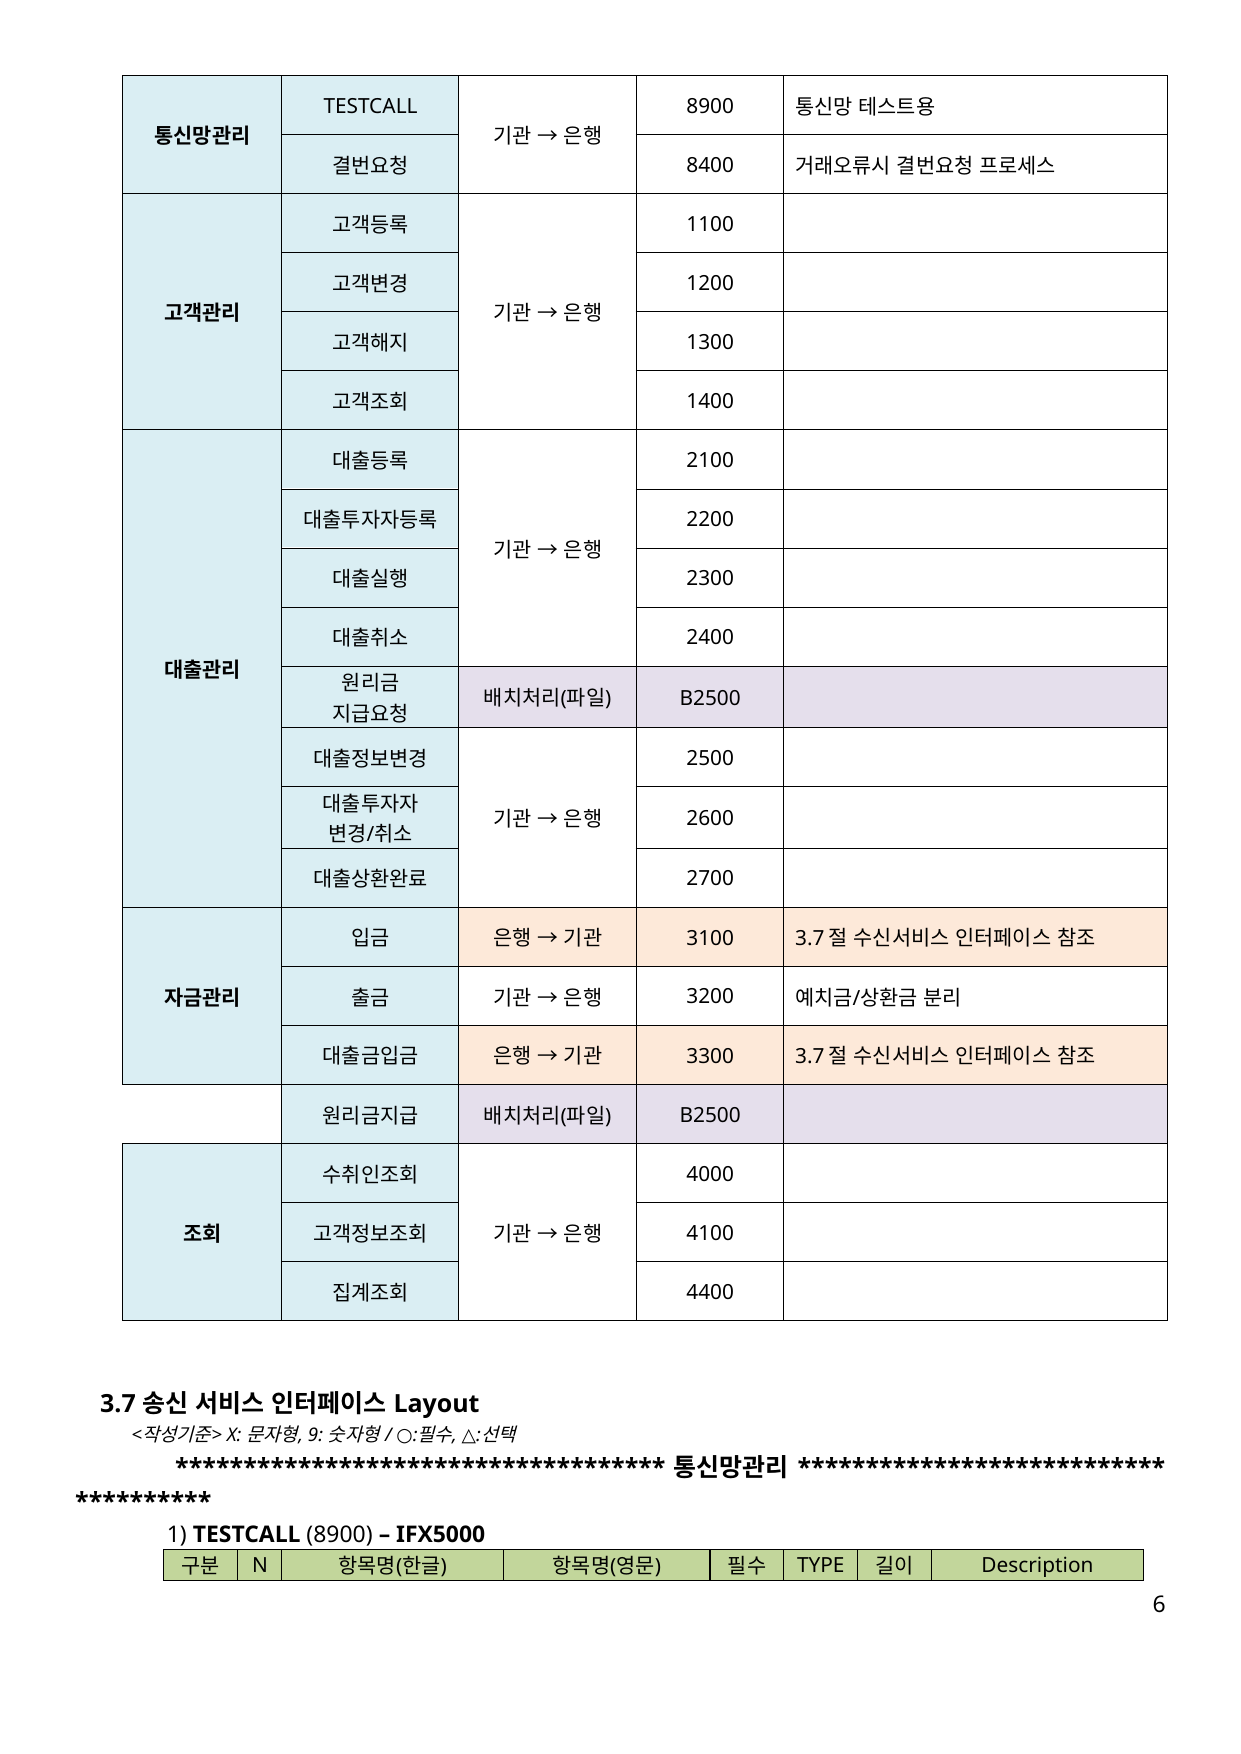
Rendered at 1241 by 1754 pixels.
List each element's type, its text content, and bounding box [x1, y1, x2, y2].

table_header 구분 [164, 1550, 237, 1580]
table_cell 입금 [282, 908, 458, 966]
table_cell [784, 787, 1167, 848]
table_cell B2500 [637, 667, 783, 727]
table_cell 3.7절 수신서비스 인터페이스 참조 [784, 1026, 1167, 1084]
table_cell 원리금 지급요청 [282, 667, 458, 727]
table_header 항목명(한글) [282, 1550, 503, 1580]
table_cell 기관 → 은행 [459, 1144, 636, 1320]
table_cell 기관 → 은행 [459, 194, 636, 429]
table_cell 대출실행 [282, 549, 458, 607]
table_cell 고객조회 [282, 371, 458, 429]
table_cell 2600 [637, 787, 783, 848]
table_header 길이 [858, 1550, 931, 1580]
table_cell 대출투자자등록 [282, 490, 458, 547]
table_cell 2400 [637, 608, 783, 666]
text <작성기준> X: 문자형, 9: 숫자형 / ○:필수, △:선택 [75, 1420, 1165, 1447]
table_cell 2200 [637, 490, 783, 547]
table_cell 대출정보변경 [282, 728, 458, 786]
table_cell TESTCALL [282, 76, 458, 134]
subtitle 3.7 송신 서비스 인터페이스 Layout [75, 1384, 1165, 1420]
table_cell 은행 → 기관 [459, 1026, 636, 1084]
table_cell 8900 [637, 76, 783, 134]
table_cell 결번요청 [282, 135, 458, 193]
table_cell [784, 253, 1167, 311]
table_cell 배치처리(파일) [459, 1085, 636, 1143]
table_cell [784, 1085, 1167, 1143]
table_header 항목명(영문) [504, 1550, 709, 1580]
table_cell 3200 [637, 967, 783, 1025]
table_cell 4100 [637, 1203, 783, 1261]
table_cell 기관 → 은행 [459, 967, 636, 1025]
table_cell 고객등록 [282, 194, 458, 252]
table_cell [784, 430, 1167, 488]
table_cell 조회 [123, 1144, 281, 1320]
table_cell [784, 549, 1167, 607]
table_cell 통신망 테스트용 [784, 76, 1167, 134]
table_cell [784, 667, 1167, 727]
table_cell 예치금/상환금 분리 [784, 967, 1167, 1025]
table_cell 은행 → 기관 [459, 908, 636, 966]
table_cell 2100 [637, 430, 783, 488]
table_cell 1100 [637, 194, 783, 252]
table_cell 기관 → 은행 [459, 430, 636, 666]
table_cell B2500 [637, 1085, 783, 1143]
table_cell [784, 1203, 1167, 1261]
table_cell 고객정보조회 [282, 1203, 458, 1261]
table_cell 대출상환완료 [282, 849, 458, 907]
table_cell 1400 [637, 371, 783, 429]
table_cell [784, 371, 1167, 429]
table_cell [784, 490, 1167, 547]
table_header Description [932, 1550, 1143, 1580]
table_cell 집계조회 [282, 1262, 458, 1320]
table_cell 2700 [637, 849, 783, 907]
text ************************************ 통신망관리 ************************************* [75, 1447, 1165, 1517]
table_cell 8400 [637, 135, 783, 193]
table_cell 고객관리 [123, 194, 281, 429]
table_cell [784, 312, 1167, 370]
table_cell 4400 [637, 1262, 783, 1320]
table_cell 2300 [637, 549, 783, 607]
table_cell 대출금입금 [282, 1026, 458, 1084]
table_cell 배치처리(파일) [459, 667, 636, 727]
table_cell 대출관리 [123, 430, 281, 907]
table_cell 대출취소 [282, 608, 458, 666]
table_cell 기관 → 은행 [459, 728, 636, 907]
table_cell 고객해지 [282, 312, 458, 370]
table_cell [784, 849, 1167, 907]
table_cell 자금관리 [123, 908, 281, 1084]
table_cell 기관 → 은행 [459, 76, 636, 193]
table_cell 1200 [637, 253, 783, 311]
table_header No [238, 1550, 281, 1580]
table_cell 1300 [637, 312, 783, 370]
table_cell 출금 [282, 967, 458, 1025]
subtitle 1) TESTCALL (8900) – IFX5000 [167, 1517, 1165, 1549]
table_cell [784, 1262, 1167, 1320]
table_cell 2500 [637, 728, 783, 786]
table_cell 3.7절 수신서비스 인터페이스 참조 [784, 908, 1167, 966]
table_cell 대출투자자 변경/취소 [282, 787, 458, 848]
table_cell 3100 [637, 908, 783, 966]
table_cell [784, 1144, 1167, 1202]
table_header 필수 [711, 1550, 783, 1580]
table_cell 거래오류시 결번요청 프로세스 [784, 135, 1167, 193]
table_cell 4000 [637, 1144, 783, 1202]
table_cell 3300 [637, 1026, 783, 1084]
table_cell 수취인조회 [282, 1144, 458, 1202]
table_cell 고객변경 [282, 253, 458, 311]
table_cell [784, 728, 1167, 786]
table_cell 원리금지급 [282, 1085, 458, 1143]
table_cell [784, 608, 1167, 666]
table_header TYPE [784, 1550, 857, 1580]
table_cell 대출등록 [282, 430, 458, 488]
table_cell 통신망관리 [123, 76, 281, 193]
table_cell [784, 194, 1167, 252]
